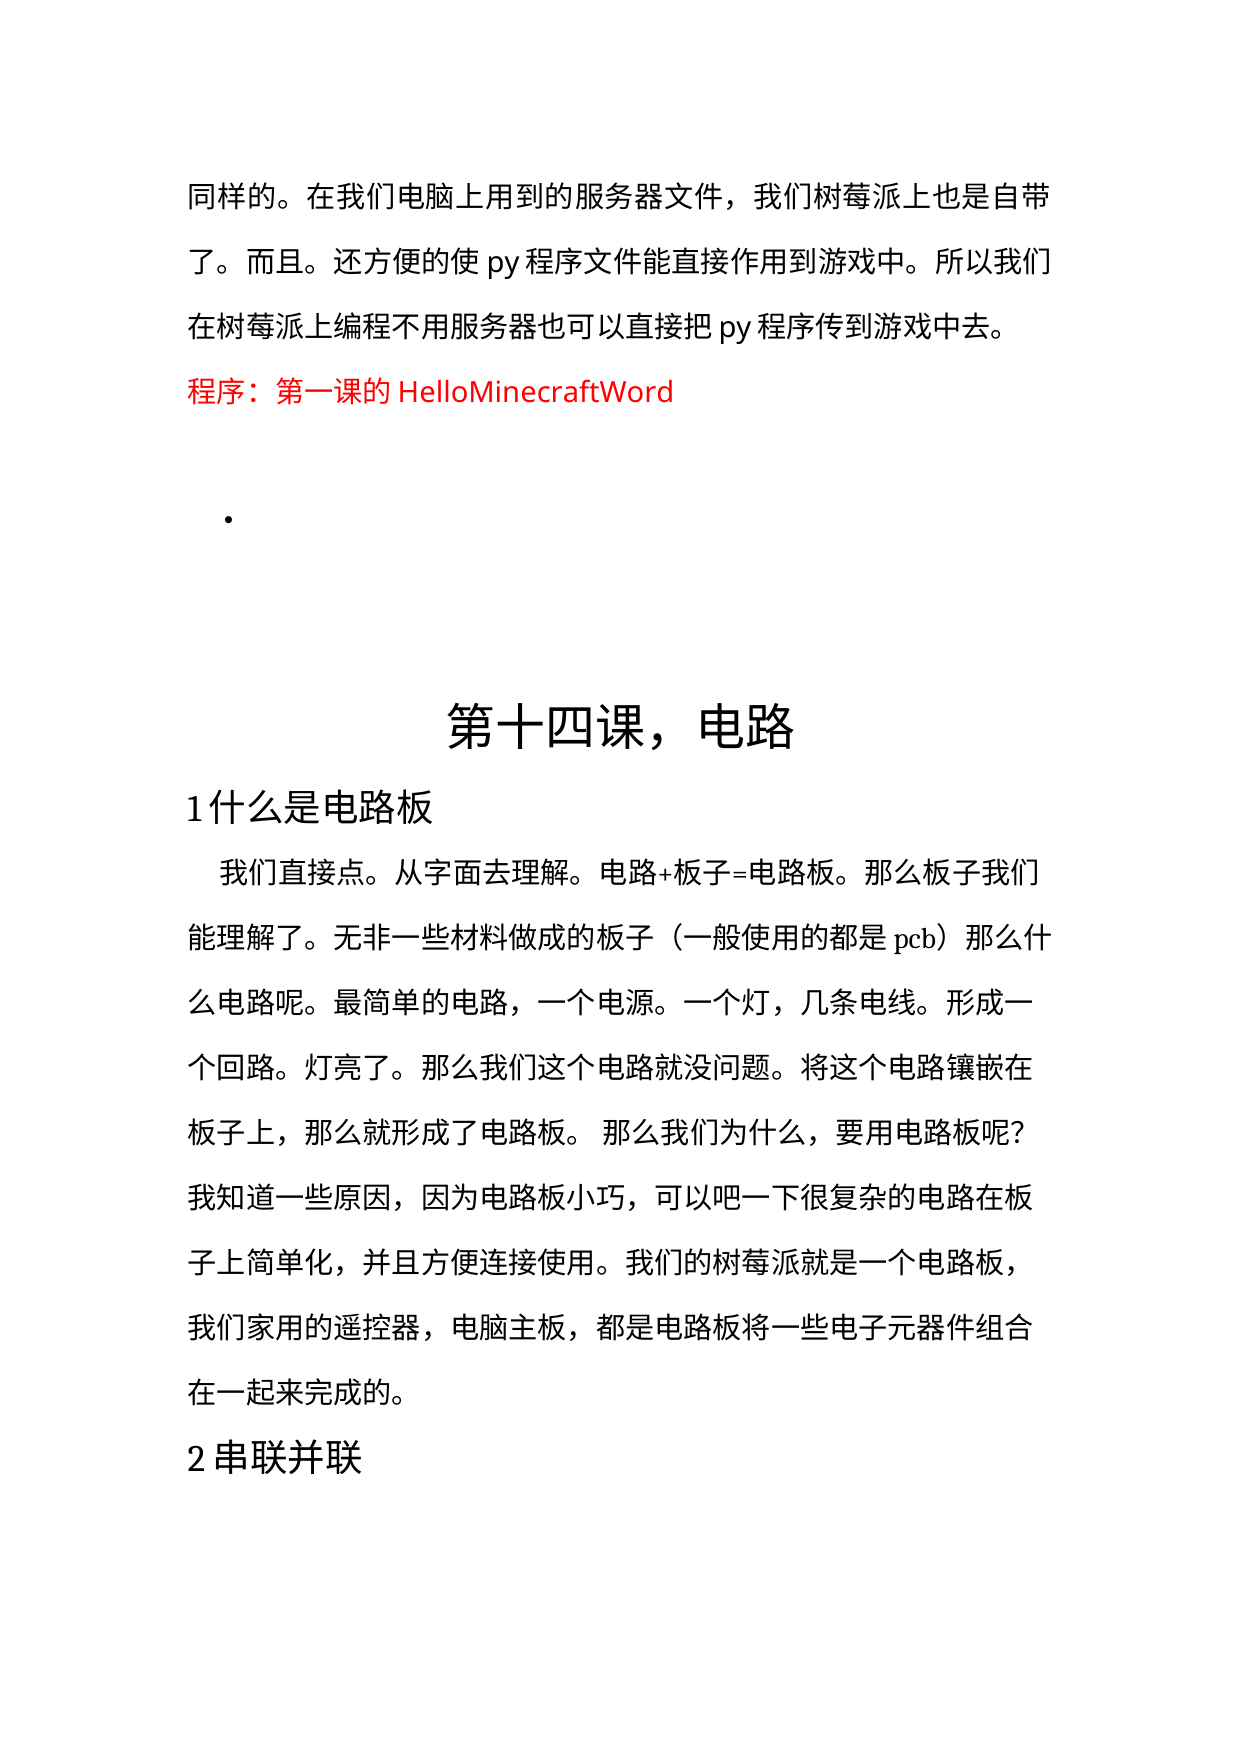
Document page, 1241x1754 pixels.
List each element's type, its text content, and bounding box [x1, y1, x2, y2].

text 我们直接点。从字面去理解。电路+板子=电路板。那么板子我们能理解了。无非一些材料做成的板子（一般使用的都是pcb）那么什么电路呢。最简单的电路，一个电源。一个灯，几条电线。形成一个回路。灯亮了。那么我们这个电路就没问题。将这个电路镶嵌在板子上，那么就形成了电路板。 那么我们为什么，要用电路板呢？我知道一些原因，因为电路板小巧，可以吧一下很复杂的电路在板子上简单化，并且方便连接使用。我们的树莓派就是一个电路板，我们家用的遥控器，电脑主板，都是电路板将一些电子元器件组合在一起来完成的。 [187, 838, 1053, 1423]
text 2串联并联 [187, 1423, 1053, 1488]
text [187, 162, 1053, 357]
text 1什么是电路板 [187, 773, 1053, 838]
text 第十四课，电路 [187, 675, 1053, 773]
text 程序：第一课的HelloMinecraftWord [187, 357, 1053, 422]
